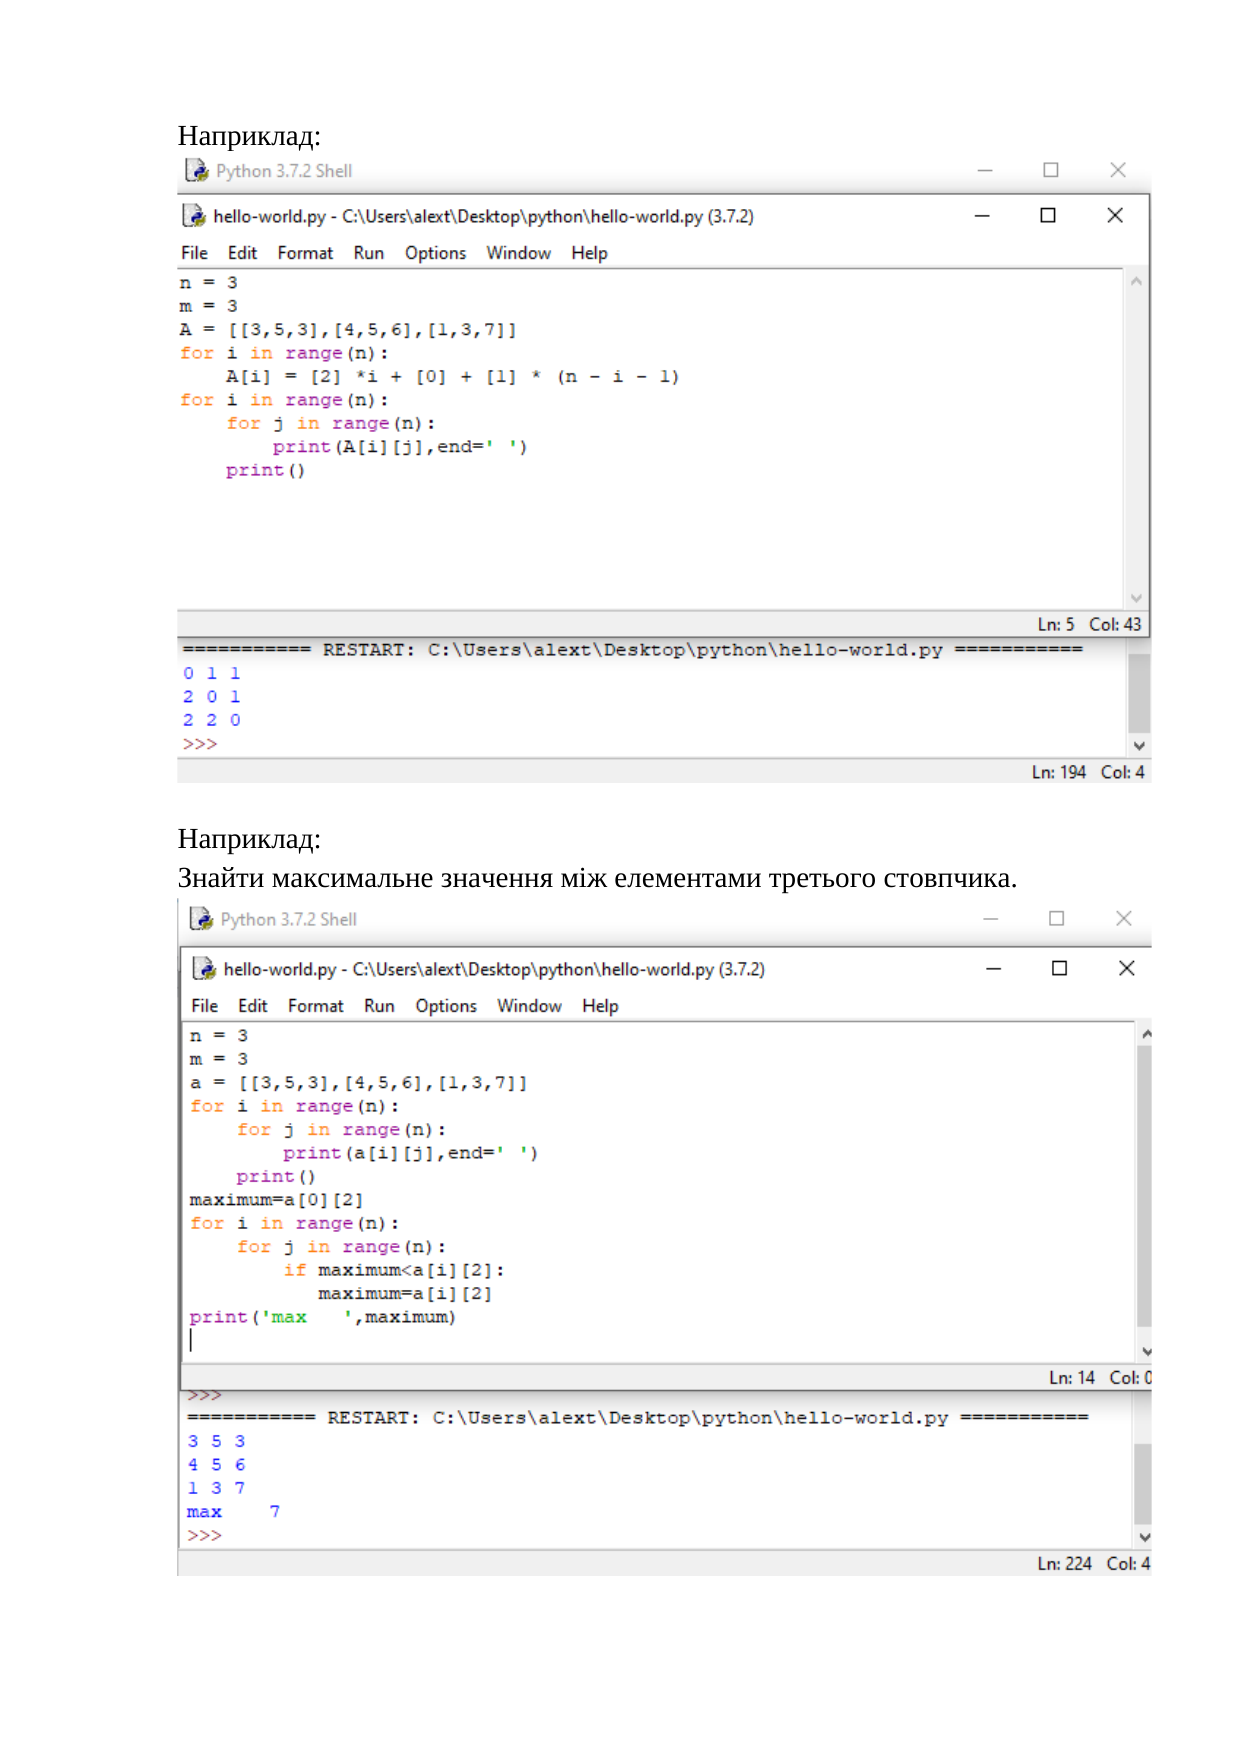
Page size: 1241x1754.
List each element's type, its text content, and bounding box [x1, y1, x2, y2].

text Знайти максимальне значення між елементами третього стовпчика. [177, 860, 1152, 893]
picture [177, 898, 1152, 1576]
picture [177, 151, 1152, 783]
text Наприклад: [177, 821, 1152, 855]
text Наприклад: [177, 118, 1152, 151]
